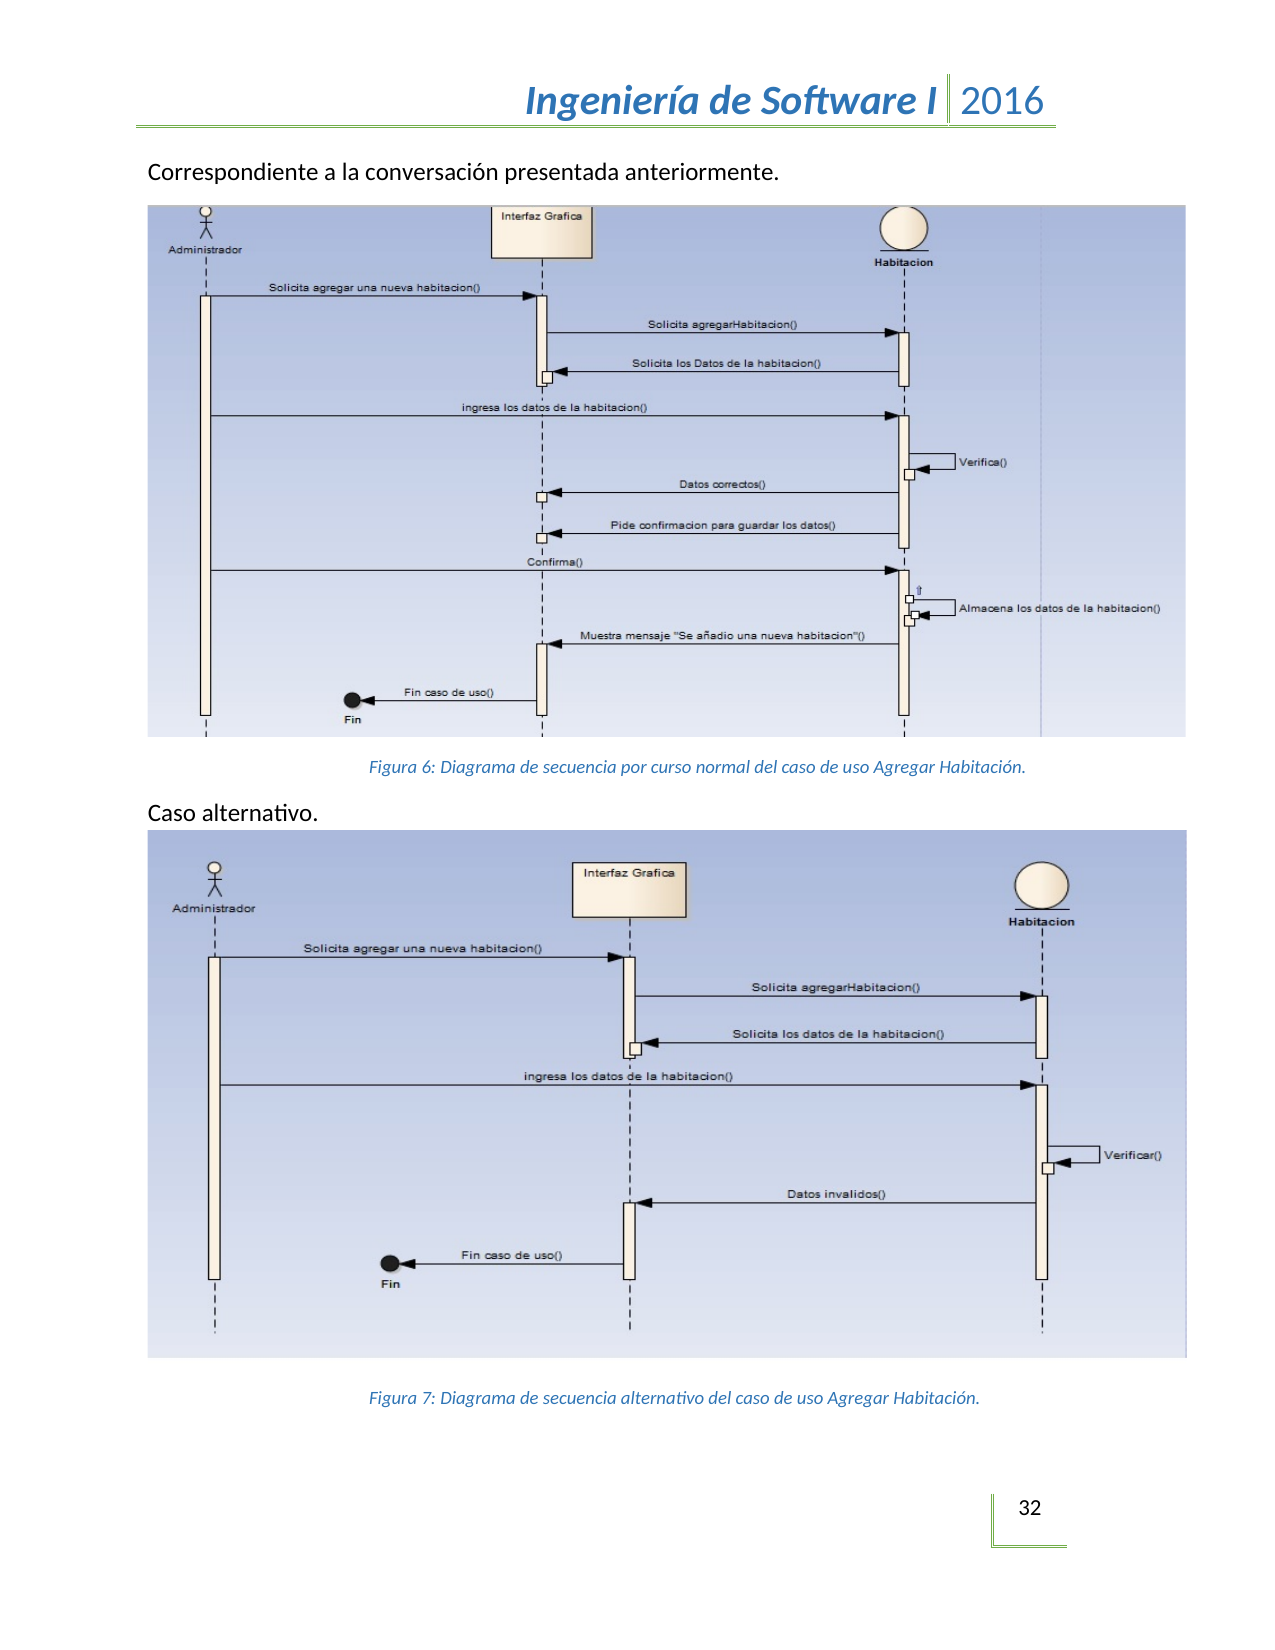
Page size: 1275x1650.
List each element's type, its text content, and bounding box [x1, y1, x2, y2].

picture [147, 830, 1187, 1368]
text Correspondiente a la conversación presentada anteriormente. [148, 156, 1186, 186]
text Figura 7: Diagrama de secuencia alternativo del caso de uso Agregar Habitación. [148, 1387, 1186, 1409]
picture [147, 205, 1186, 737]
text Caso alternativo. [148, 797, 1186, 830]
text Figura 6: Diagrama de secuencia por curso normal del caso de uso Agregar Habitación. [148, 756, 1186, 778]
